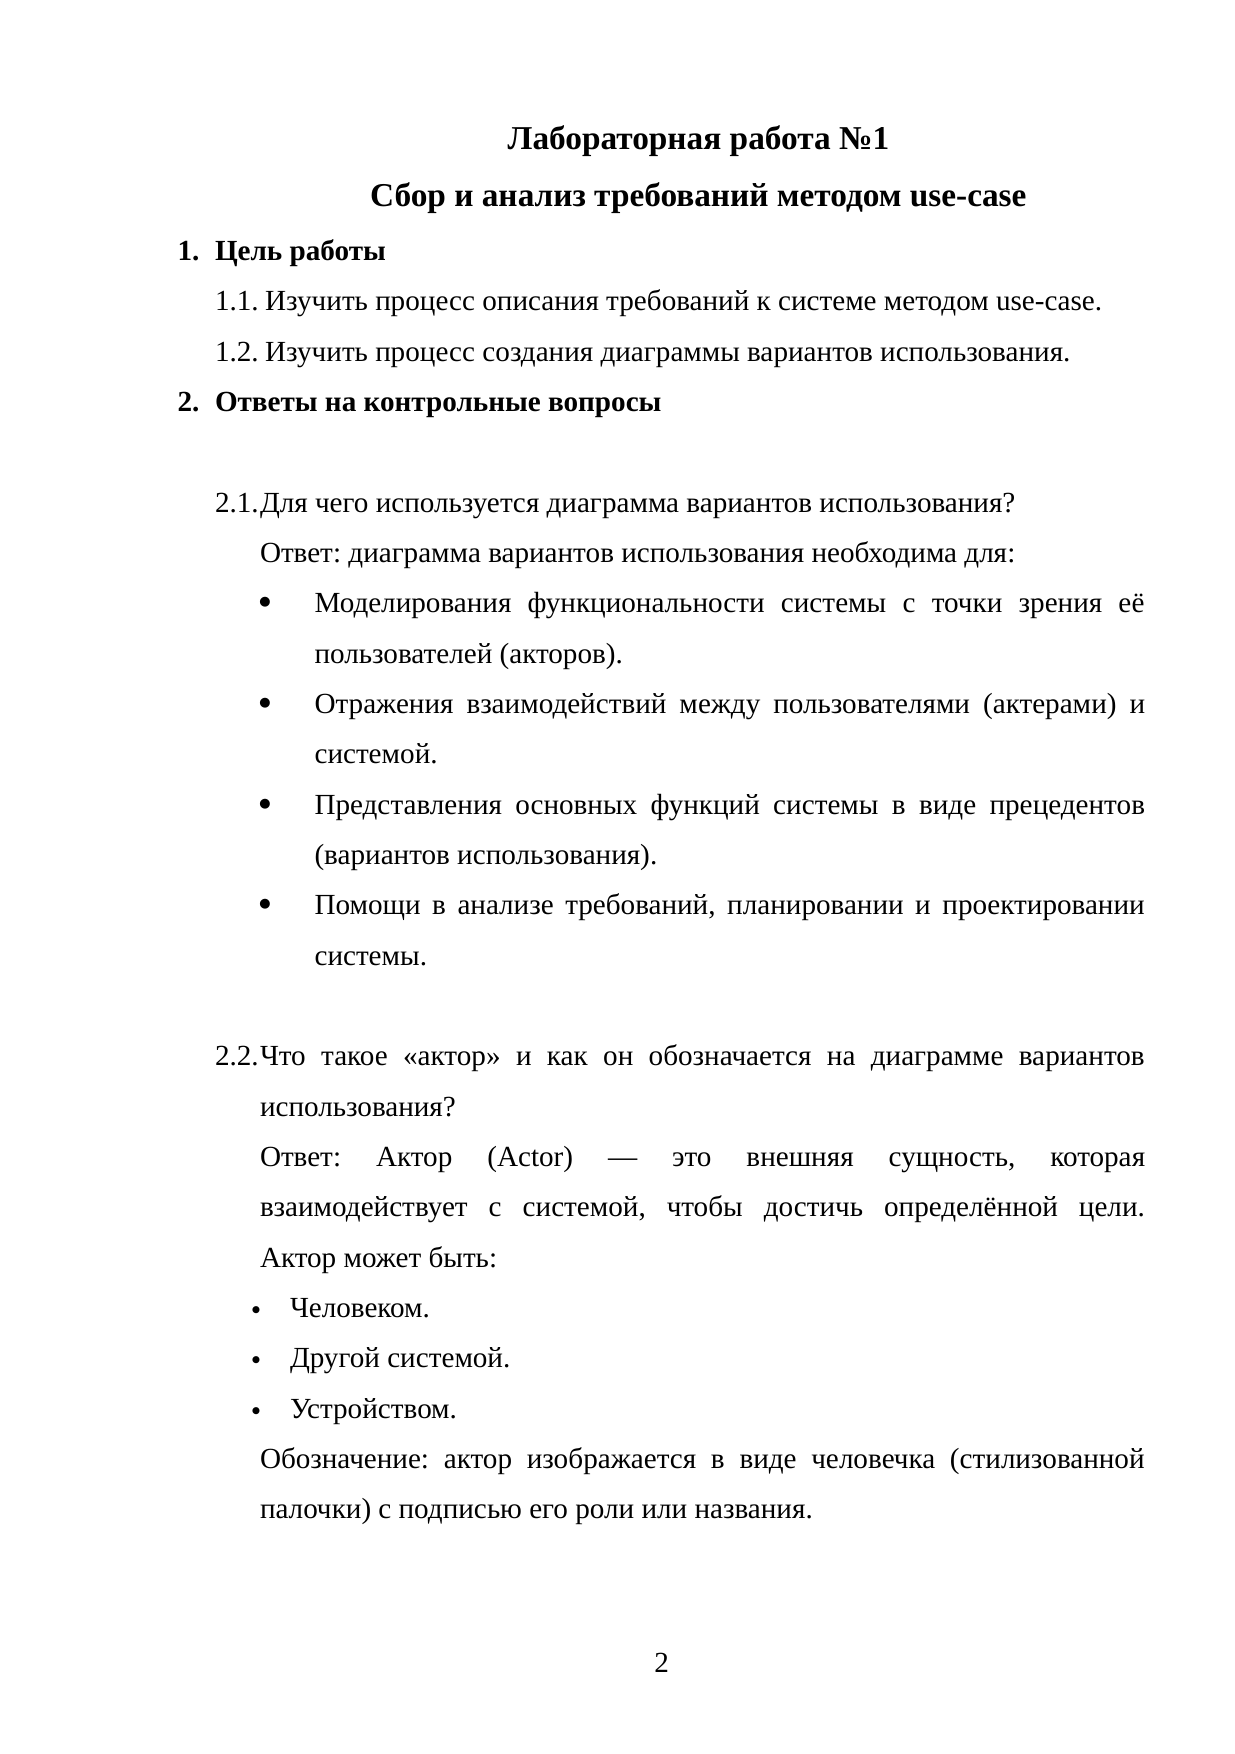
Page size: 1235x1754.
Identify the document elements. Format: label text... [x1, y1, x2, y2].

list Цель работы [177, 233, 1146, 267]
text Обозначение: актор изображается в виде человечка (стилизованной палочки) с подписью его роли или названия. [260, 1441, 1146, 1525]
list Ответы на контрольные вопросы [177, 384, 1146, 418]
list Человеком. [252, 1290, 1146, 1324]
subtitle Лабораторная работа №1 [177, 118, 1146, 156]
list Изучить процесс описания требований к системе методом use-case. [215, 283, 1146, 317]
list Что такое «актор» и как он обозначается на диаграмме вариантов использования? [215, 1038, 1146, 1122]
list Представления основных функций системы в виде прецедентов (вариантов использования). [260, 787, 1146, 871]
text Ответ: Актор (Actor) — это внешняя сущность, которая взаимодействует с системой, чтобы достичь определённой цели. Актор может быть: [260, 1139, 1146, 1273]
text Сбор и анализ требований методом use-case [177, 176, 1146, 214]
list Другой системой. [252, 1340, 1146, 1374]
list Помощи в анализе требований, планировании и проектировании системы. [260, 887, 1146, 971]
list Устройством. [252, 1391, 1146, 1424]
list Изучить процесс создания диаграммы вариантов использования. [215, 334, 1146, 367]
list Моделирования функциональности системы с точки зрения её пользователей (акторов). [260, 585, 1146, 669]
text Ответ: диаграмма вариантов использования необходима для: [260, 535, 1146, 568]
list Отражения взаимодействий между пользователями (актерами) и системой. [260, 686, 1146, 770]
list Для чего используется диаграмма вариантов использования? [215, 485, 1146, 518]
